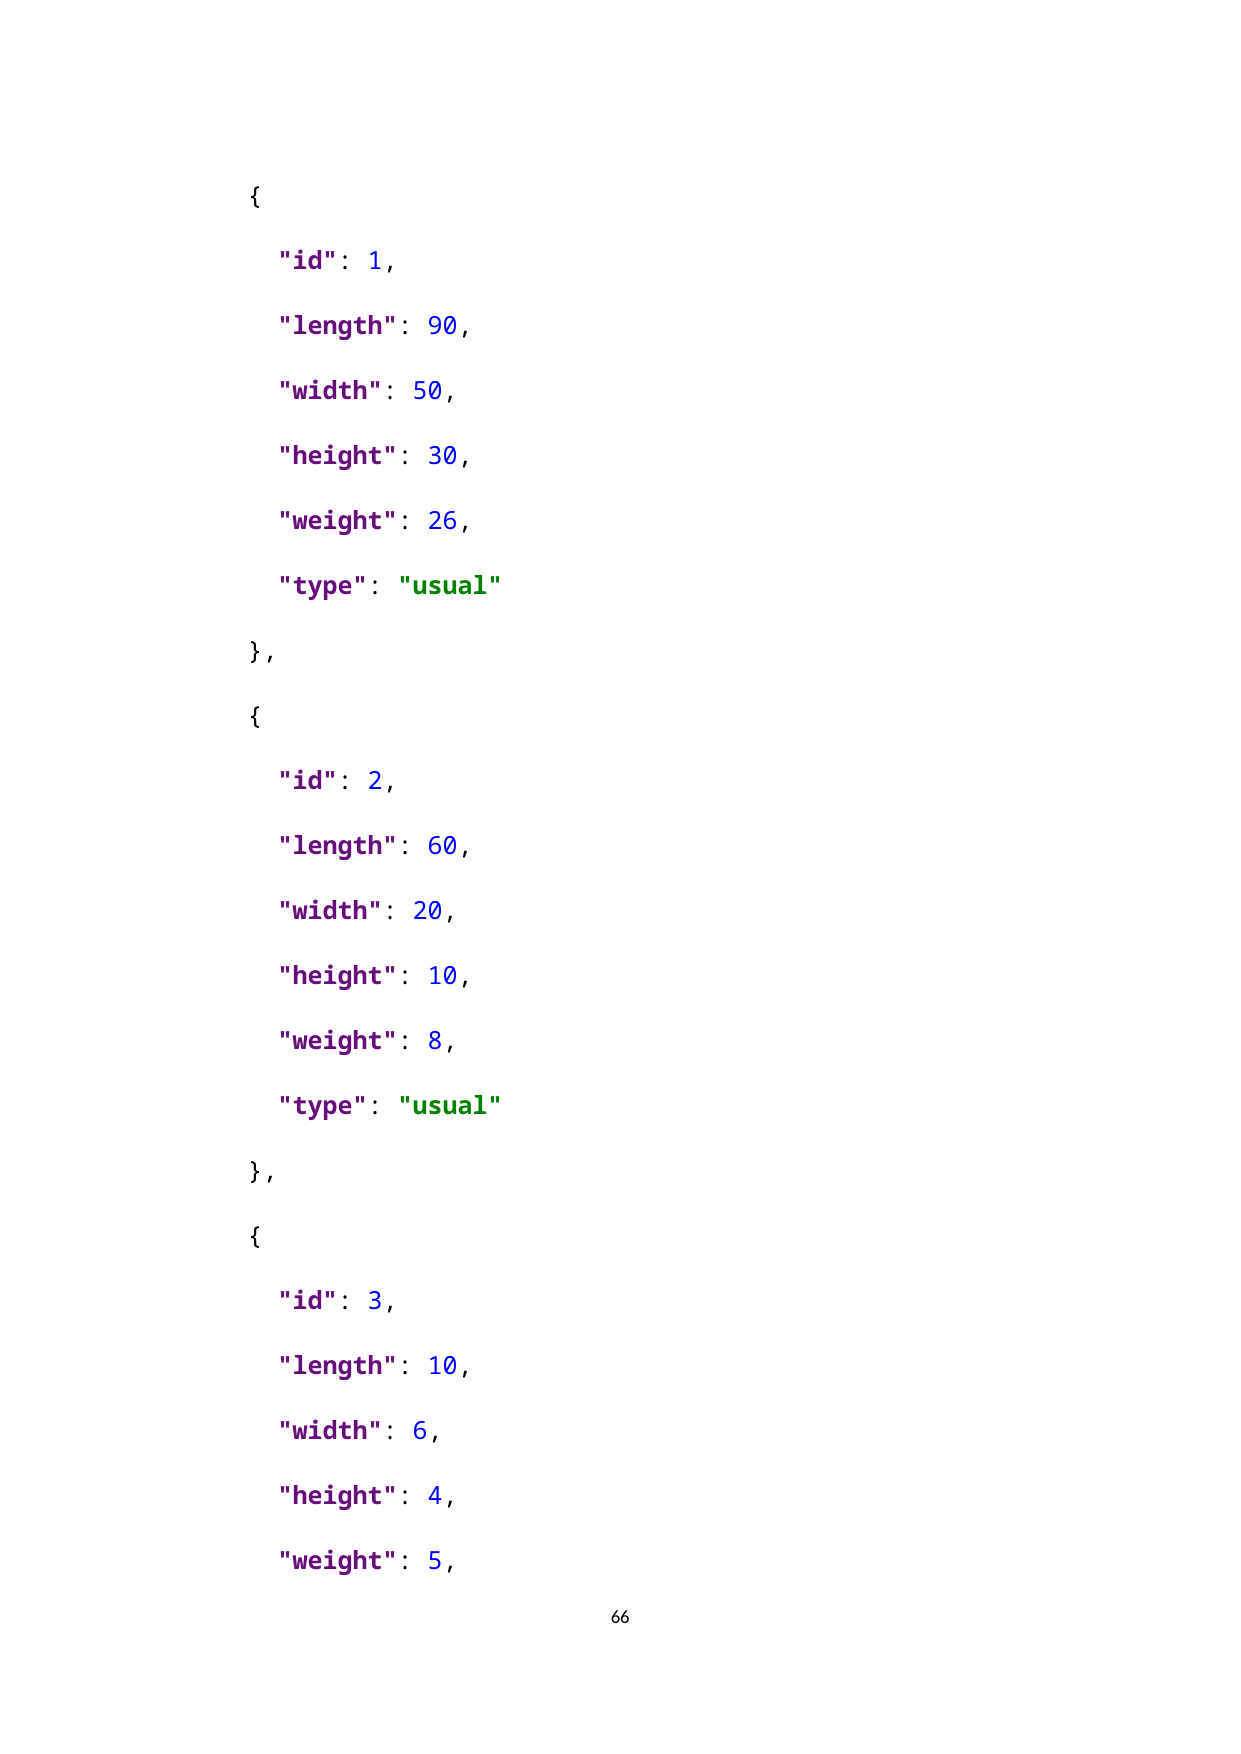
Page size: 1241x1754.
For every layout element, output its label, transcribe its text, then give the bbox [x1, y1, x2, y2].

text "weight": 5, [187, 1527, 1053, 1592]
text "length": 60, [187, 812, 1053, 877]
text }, [187, 1137, 1053, 1202]
text "id": 2, [187, 747, 1053, 812]
text "type": "usual" [187, 552, 1053, 617]
text "type": "usual" [187, 1072, 1053, 1137]
text "length": 10, [187, 1332, 1053, 1397]
text "width": 50, [187, 357, 1053, 422]
text { [187, 162, 1053, 227]
text "height": 30, [187, 422, 1053, 487]
text { [187, 1202, 1053, 1267]
text "height": 4, [187, 1462, 1053, 1527]
text }, [187, 617, 1053, 682]
text "width": 6, [187, 1397, 1053, 1462]
text "weight": 26, [187, 487, 1053, 552]
text "id": 3, [187, 1267, 1053, 1332]
text { [187, 682, 1053, 747]
text "weight": 8, [187, 1007, 1053, 1072]
text "id": 1, [187, 227, 1053, 292]
text "height": 10, [187, 942, 1053, 1007]
text "width": 20, [187, 877, 1053, 942]
text "length": 90, [187, 292, 1053, 357]
